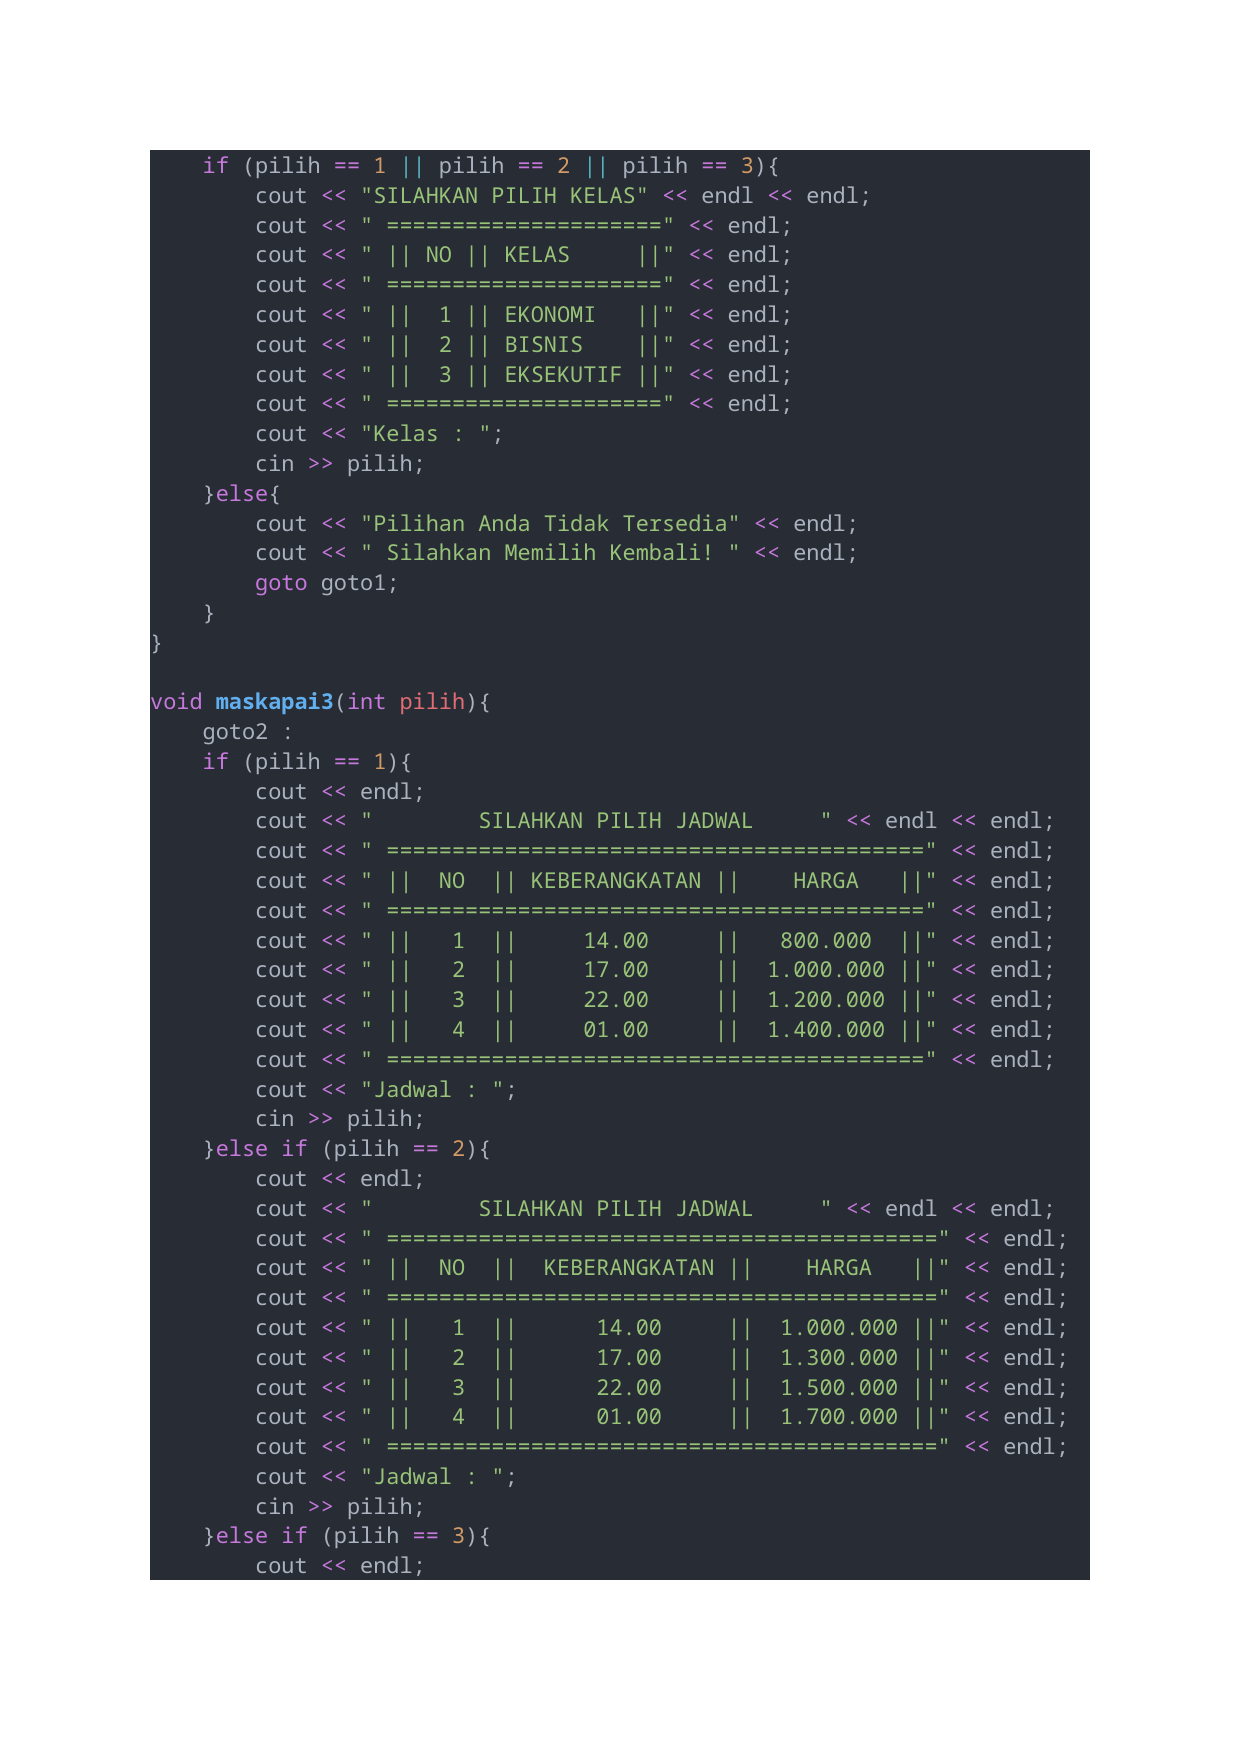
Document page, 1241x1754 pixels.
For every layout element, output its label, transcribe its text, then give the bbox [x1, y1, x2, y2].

text cout << " ==========================================" << endl; [150, 1282, 1090, 1312]
text cout << endl; [150, 776, 1090, 805]
text cout << " || 3 || 22.00 || 1.500.000 ||" << endl; [150, 1371, 1090, 1401]
text cout << " || 2 || 17.00 || 1.000.000 ||" << endl; [150, 954, 1090, 984]
text cin >> pilih; [150, 448, 1090, 478]
text cout << "Kelas : "; [150, 418, 1090, 448]
text if (pilih == 1 || pilih == 2 || pilih == 3){ [150, 150, 1090, 180]
text cout << " || 1 || 14.00 || 1.000.000 ||" << endl; [150, 1312, 1090, 1342]
text cout << " || 2 || 17.00 || 1.300.000 ||" << endl; [150, 1342, 1090, 1371]
text cout << "Pilihan Anda Tidak Tersedia" << endl; [150, 507, 1090, 537]
text cout << " || 4 || 01.00 || 1.400.000 ||" << endl; [150, 1014, 1090, 1044]
text cout << "SILAHKAN PILIH KELAS" << endl << endl; [150, 180, 1090, 209]
text cout << " =========================================" << endl; [150, 895, 1090, 924]
text cout << " || NO || KEBERANGKATAN || HARGA ||" << endl; [150, 865, 1090, 895]
text cin >> pilih; [150, 1103, 1090, 1133]
text cout << " =====================" << endl; [150, 209, 1090, 239]
text } [150, 627, 1090, 656]
text cout << "Jadwal : "; [150, 1073, 1090, 1103]
text cout << " =========================================" << endl; [150, 835, 1090, 865]
text cout << " || 3 || 22.00 || 1.200.000 ||" << endl; [150, 984, 1090, 1014]
text }else if (pilih == 2){ [150, 1133, 1090, 1163]
text cout << " ==========================================" << endl; [150, 1222, 1090, 1252]
text cout << " =====================" << endl; [150, 269, 1090, 299]
text goto goto1; [150, 567, 1090, 597]
text cout << " SILAHKAN PILIH JADWAL " << endl << endl; [150, 805, 1090, 835]
text goto2 : [150, 716, 1090, 746]
text cout << endl; [150, 1163, 1090, 1193]
text }else if (pilih == 3){ [150, 1520, 1090, 1550]
text cin >> pilih; [150, 1491, 1090, 1520]
text void maskapai3(int pilih){ [150, 686, 1090, 716]
text }else{ [150, 478, 1090, 507]
text } [150, 597, 1090, 627]
text cout << endl; [150, 1550, 1090, 1580]
text cout << " =====================" << endl; [150, 388, 1090, 418]
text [150, 1431, 1090, 1461]
text cout << " || 4 || 01.00 || 1.700.000 ||" << endl; [150, 1401, 1090, 1431]
text cout << " || 2 || BISNIS ||" << endl; [150, 329, 1090, 358]
text cout << "Jadwal : "; [150, 1461, 1090, 1491]
text cout << " Silahkan Memilih Kembali! " << endl; [150, 537, 1090, 567]
text cout << " || 1 || 14.00 || 800.000 ||" << endl; [150, 924, 1090, 954]
text if (pilih == 1){ [150, 746, 1090, 776]
text cout << " || NO || KELAS ||" << endl; [150, 239, 1090, 269]
text cout << " =========================================" << endl; [150, 1044, 1090, 1073]
text cout << " || 1 || EKONOMI ||" << endl; [150, 299, 1090, 329]
text cout << " || 3 || EKSEKUTIF ||" << endl; [150, 358, 1090, 388]
text cout << " || NO || KEBERANGKATAN || HARGA ||" << endl; [150, 1252, 1090, 1282]
text cout << " SILAHKAN PILIH JADWAL " << endl << endl; [150, 1193, 1090, 1222]
